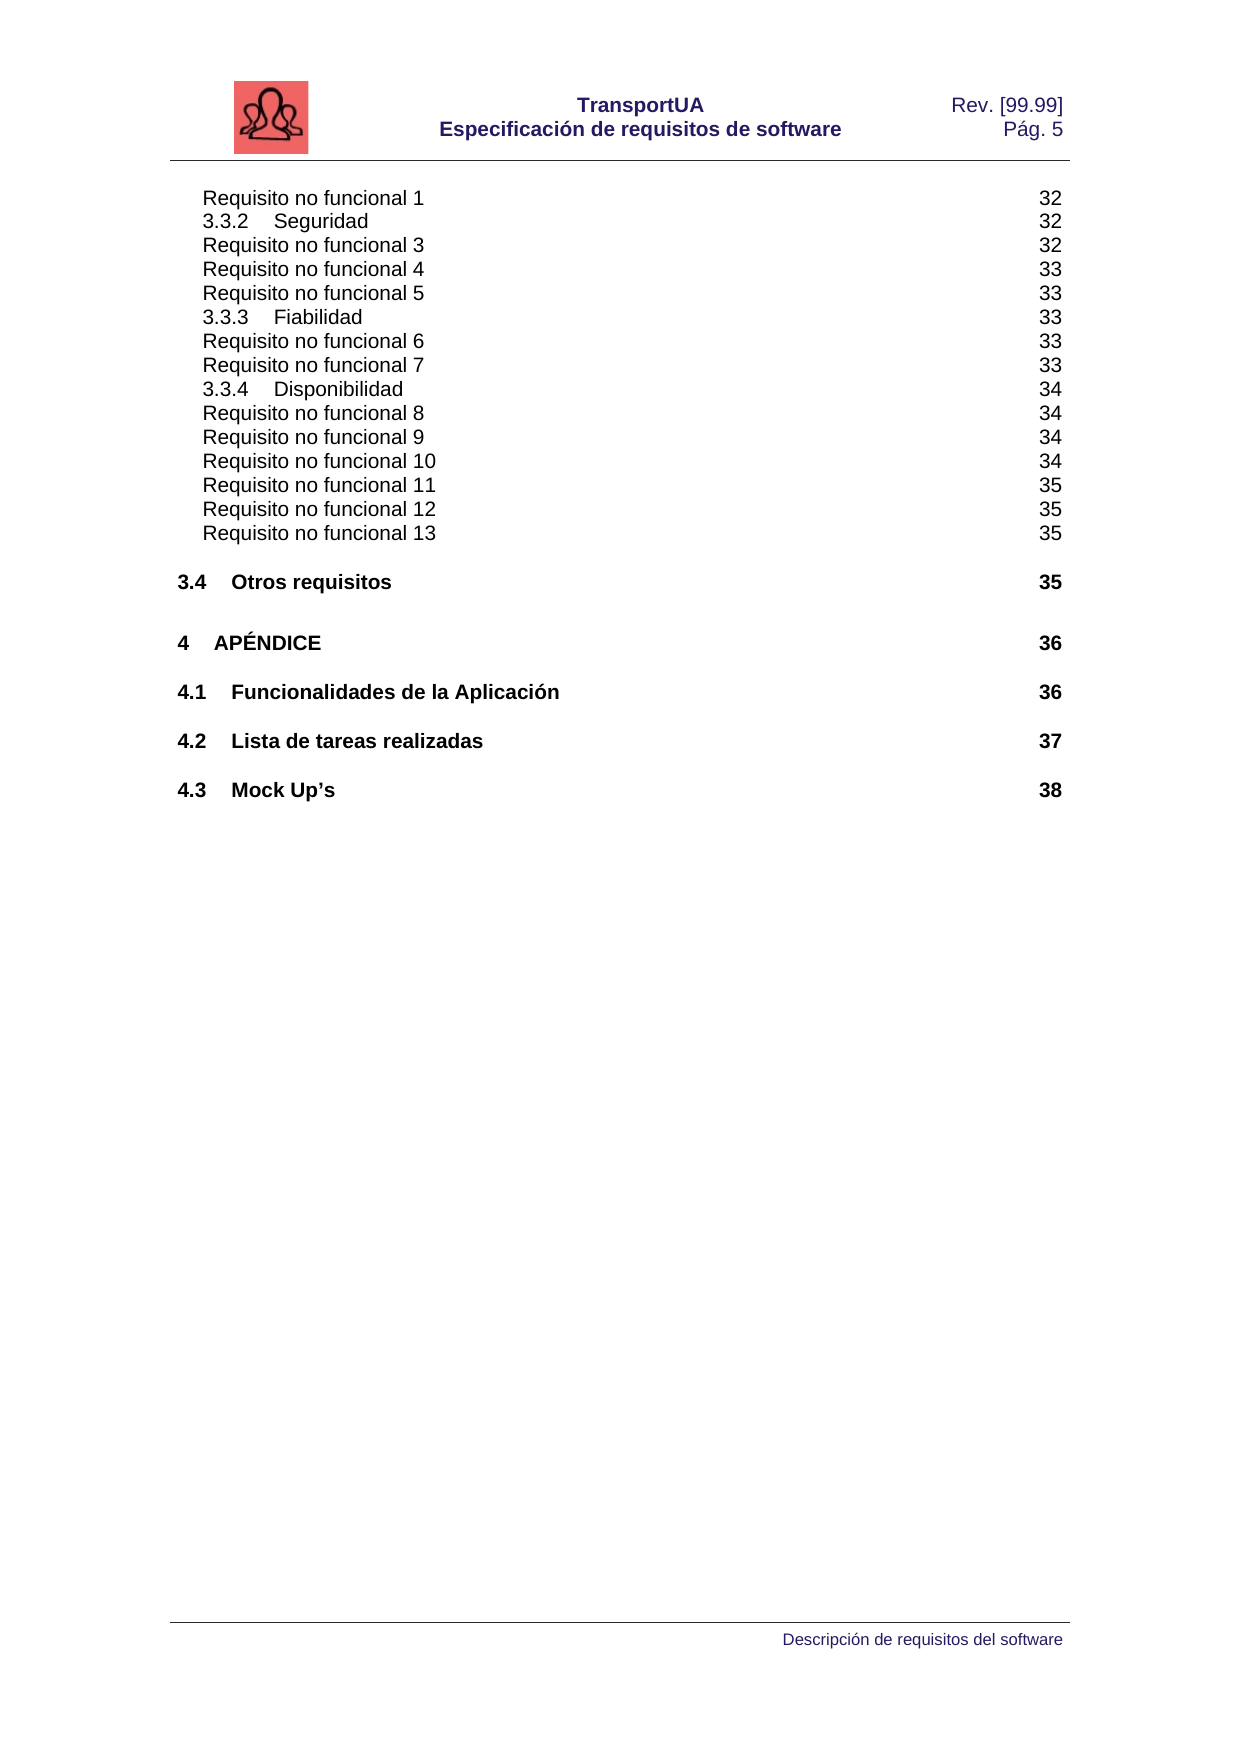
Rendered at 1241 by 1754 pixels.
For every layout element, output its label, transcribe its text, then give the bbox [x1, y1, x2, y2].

text Requisito no funcional 7 33 [202, 353, 1063, 377]
text 4.2 Lista de tareas realizadas 37 [177, 729, 1063, 753]
text Requisito no funcional 12 35 [202, 497, 1063, 521]
text Requisito no funcional 5 33 [202, 281, 1063, 305]
text Requisito no funcional 4 33 [202, 257, 1063, 281]
text 3.4 Otros requisitos 35 [177, 570, 1063, 594]
text 4.1 Funcionalidades de la Aplicación 36 [177, 680, 1063, 704]
text 3.3.2 Seguridad 32 [202, 209, 1063, 233]
text Requisito no funcional 10 34 [202, 449, 1063, 473]
text Requisito no funcional 9 34 [202, 425, 1063, 449]
text Requisito no funcional 8 34 [202, 401, 1063, 425]
text Requisito no funcional 1 32 [202, 185, 1063, 209]
text 3.3.3 Fiabilidad 33 [202, 305, 1063, 329]
text Requisito no funcional 6 33 [202, 329, 1063, 353]
text 3.3.4 Disponibilidad 34 [202, 377, 1063, 401]
text Requisito no funcional 13 35 [202, 521, 1063, 545]
text 4 Apéndice 36 [177, 631, 1063, 655]
text 4.3 Mock Up’s 38 [177, 778, 1063, 802]
text Requisito no funcional 11 35 [202, 473, 1063, 497]
picture [234, 81, 309, 154]
text Requisito no funcional 3 32 [202, 233, 1063, 257]
